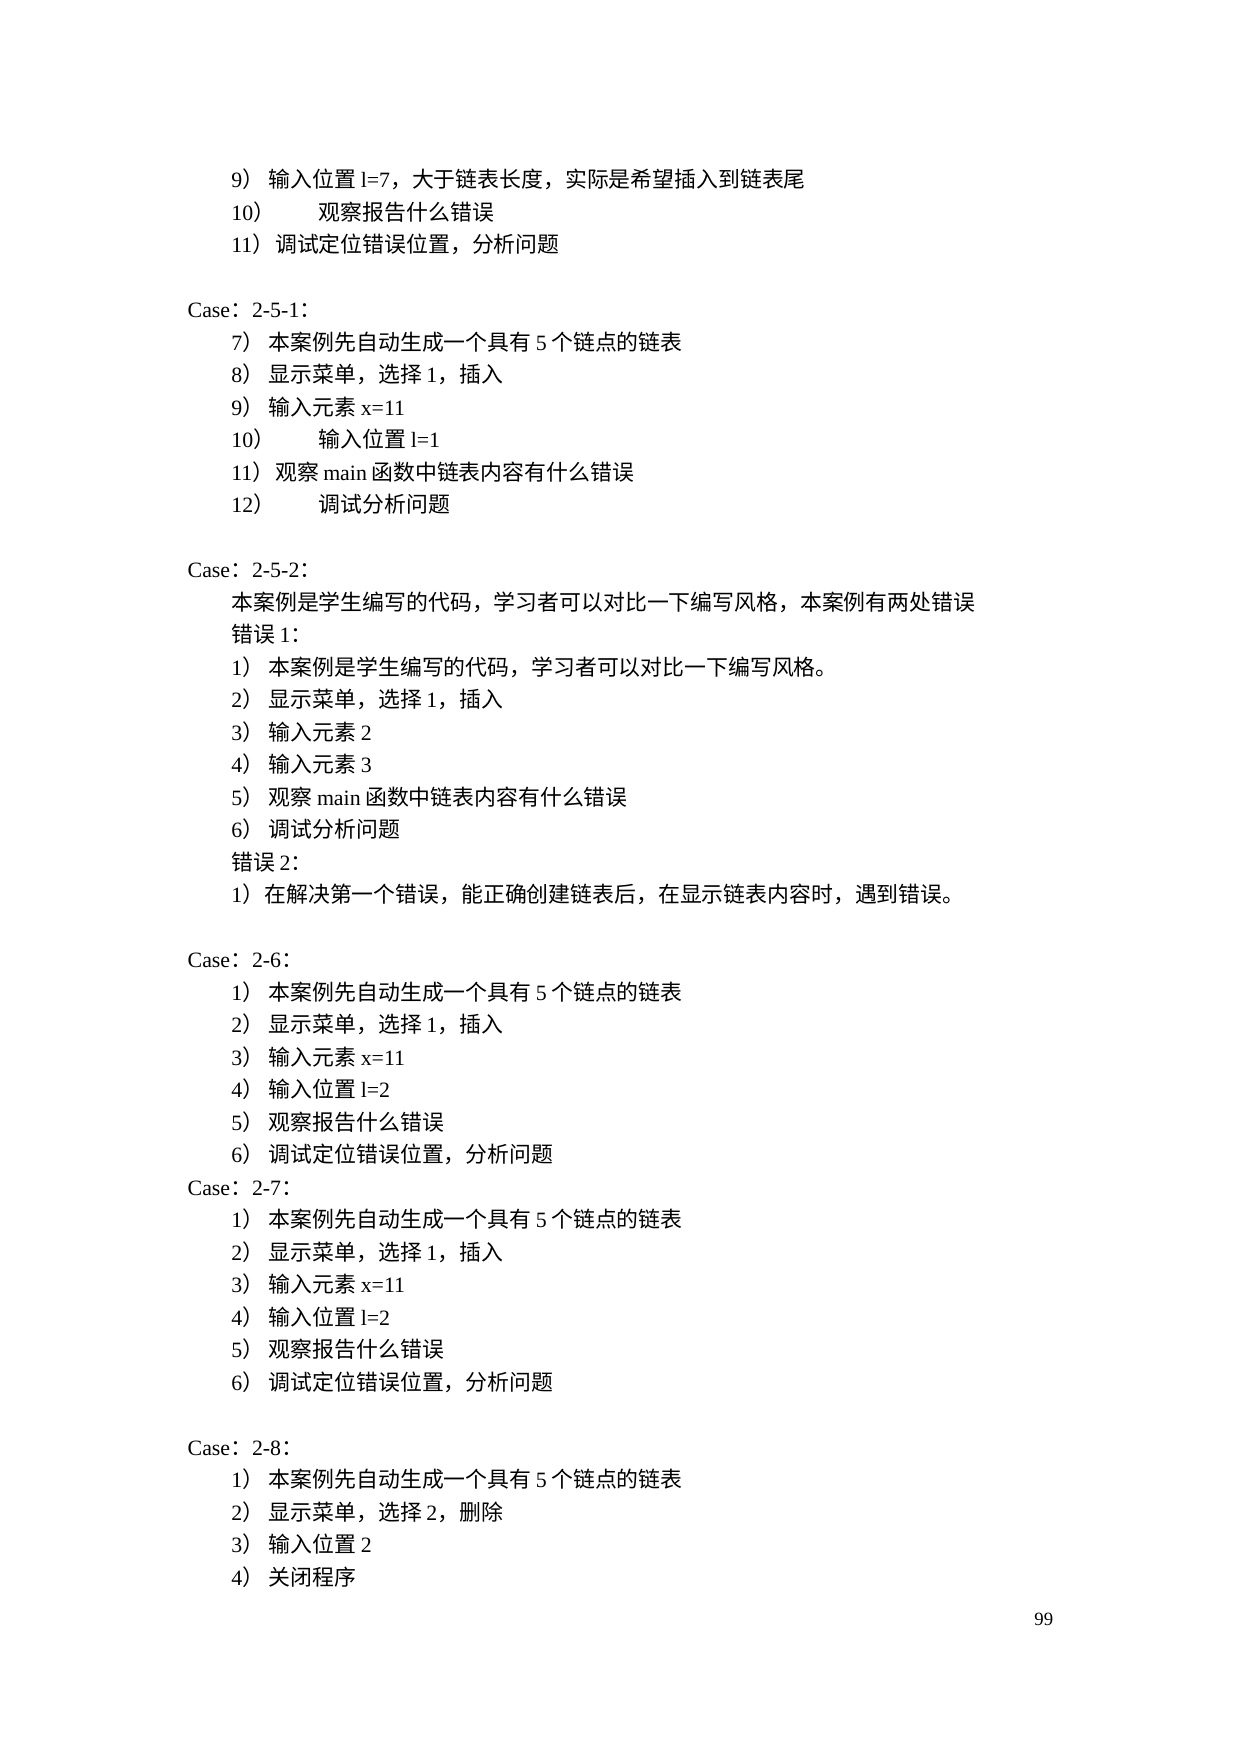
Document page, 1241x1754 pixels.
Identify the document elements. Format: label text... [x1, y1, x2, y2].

text Case：2-5-1： [187, 292, 1053, 324]
list 输入元素x=11 [231, 1039, 1053, 1072]
list 观察报告什么错误 [231, 1104, 1053, 1137]
text 错误2： [231, 844, 1053, 877]
list 调试定位错误位置，分析问题 [231, 1137, 1053, 1169]
list 输入位置l=1 [231, 422, 1053, 454]
text 本案例是学生编写的代码，学习者可以对比一下编写风格，本案例有两处错误 [187, 584, 1053, 617]
list 输入位置l=2 [231, 1072, 1053, 1104]
list 观察main函数中链表内容有什么错误 [231, 779, 1053, 812]
list 显示菜单，选择1，插入 [231, 1234, 1053, 1267]
text Case：2-8： [187, 1429, 1053, 1462]
list 调试定位错误位置，分析问题 [231, 227, 1053, 259]
list 本案例先自动生成一个具有5个链点的链表 [231, 1202, 1053, 1234]
list 观察报告什么错误 [231, 1332, 1053, 1364]
list 输入元素3 [231, 747, 1053, 779]
list 本案例先自动生成一个具有5个链点的链表 [231, 974, 1053, 1007]
list 调试定位错误位置，分析问题 [231, 1364, 1053, 1397]
list 输入位置l=2 [231, 1299, 1053, 1332]
list 观察main函数中链表内容有什么错误 [231, 454, 1053, 487]
list 输入位置l=7，大于链表长度，实际是希望插入到链表尾 [231, 162, 1053, 194]
text Case：2-7： [187, 1169, 1053, 1202]
list 本案例是学生编写的代码，学习者可以对比一下编写风格。 [231, 649, 1053, 682]
text Case：2-5-2： [187, 552, 1053, 584]
list 观察报告什么错误 [231, 194, 1053, 227]
list 输入元素2 [231, 714, 1053, 747]
text 1）在解决第一个错误，能正确创建链表后，在显示链表内容时，遇到错误。 [231, 877, 1053, 909]
list 调试分析问题 [231, 487, 1053, 519]
list 显示菜单，选择1，插入 [231, 1007, 1053, 1039]
list 显示菜单，选择1，插入 [231, 682, 1053, 714]
list 调试分析问题 [231, 812, 1053, 844]
list 输入位置2 [231, 1527, 1053, 1559]
text 错误1： [187, 617, 1053, 649]
list 本案例先自动生成一个具有5个链点的链表 [231, 324, 1053, 357]
list 本案例先自动生成一个具有5个链点的链表 [231, 1462, 1053, 1494]
list 输入元素x=11 [231, 389, 1053, 422]
text Case：2-6： [187, 942, 1053, 974]
list 输入元素x=11 [231, 1267, 1053, 1299]
list 显示菜单，选择2，删除 [231, 1494, 1053, 1527]
list 关闭程序 [231, 1559, 1053, 1592]
list 显示菜单，选择1，插入 [231, 357, 1053, 389]
